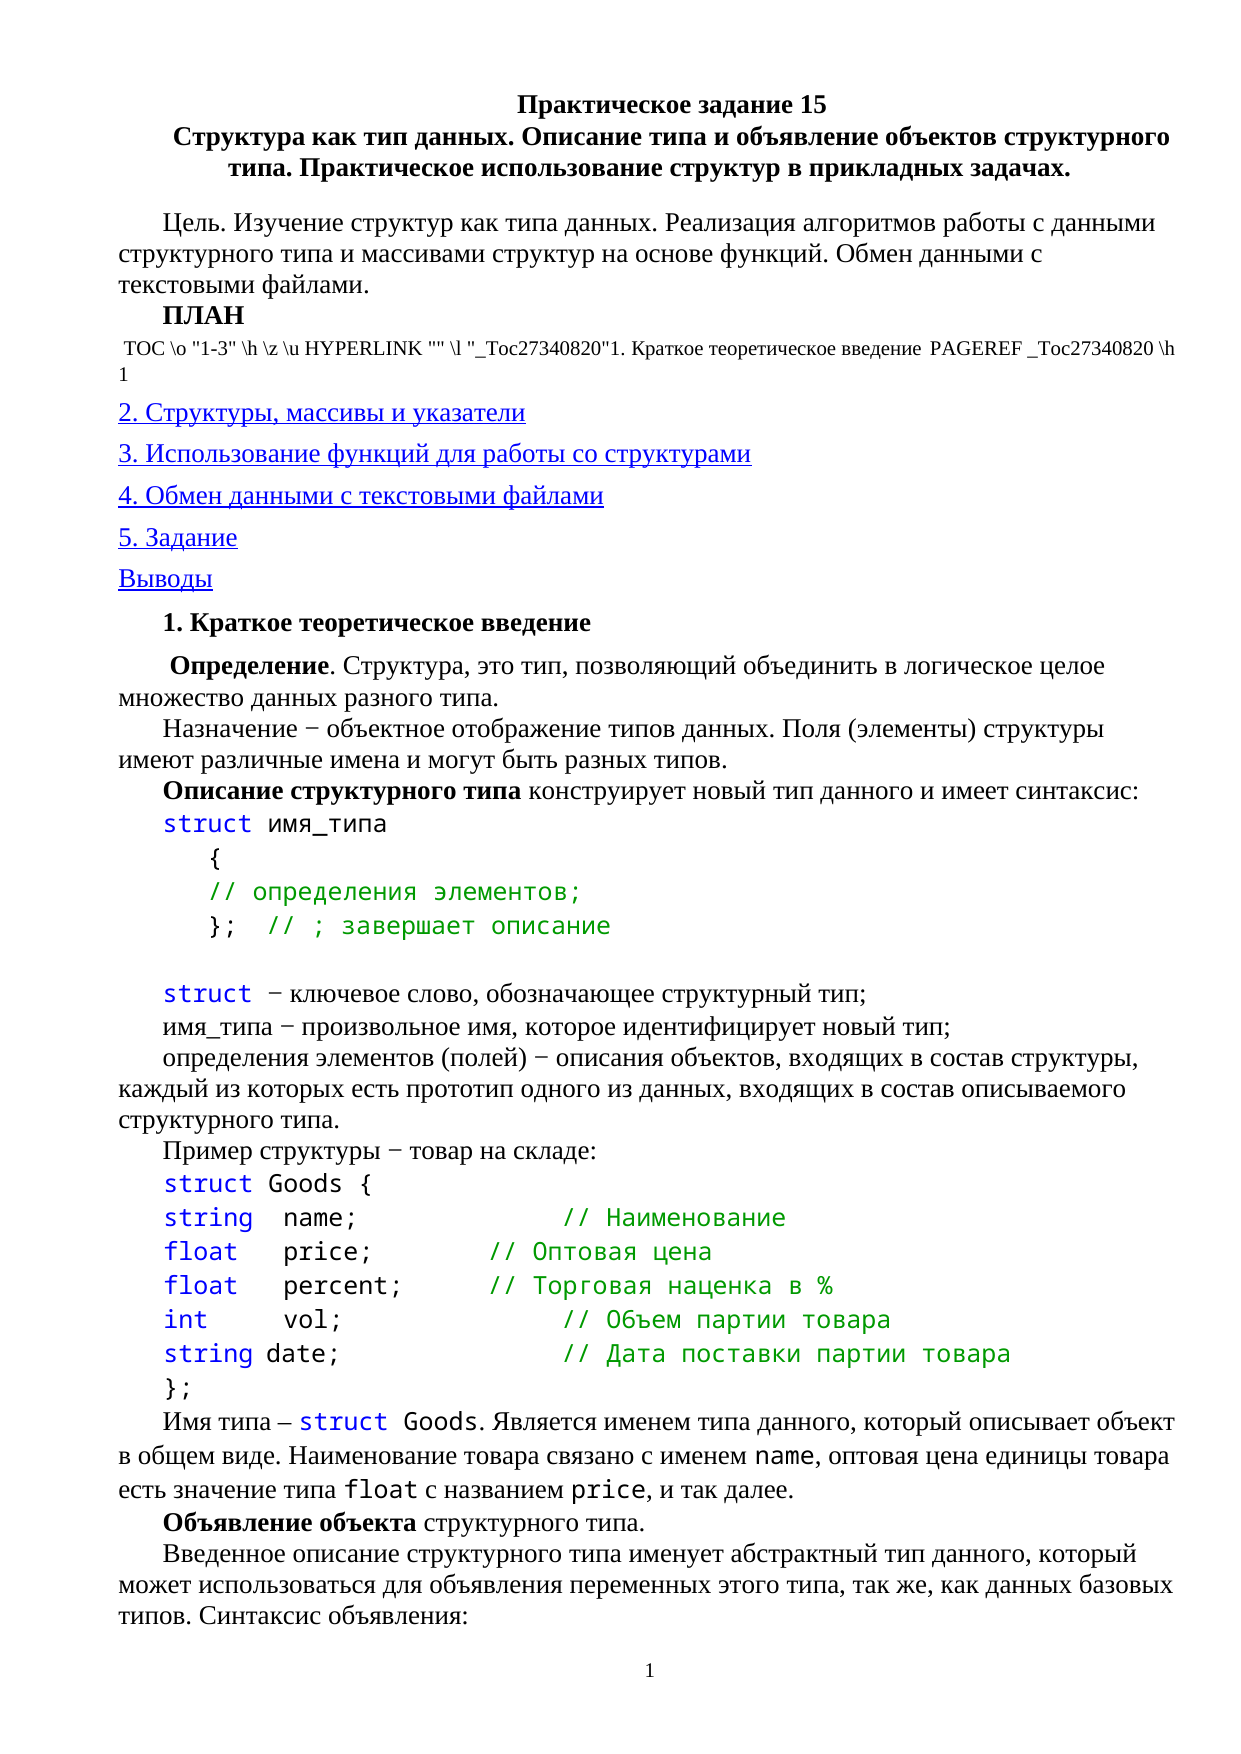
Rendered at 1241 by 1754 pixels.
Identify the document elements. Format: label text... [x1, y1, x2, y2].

text string date; // Дата поставки партии товара [118, 1336, 1181, 1370]
text 1. Краткое теоретическое введение [118, 606, 1181, 637]
text Объявление объекта структурного типа. [118, 1506, 1181, 1537]
text Назначение − объектное отображение типов данных. Поля (элементы) структуры имеют различные имена и могут быть разных типов. [118, 712, 1181, 774]
text struct Goods { [118, 1165, 1181, 1199]
text определения элементов (полей) − описания объектов, входящих в состав структуры, каждый из которых есть прототип одного из данных, входящих в состав описываемого структурного типа. [118, 1041, 1181, 1134]
text Цель. Изучение структур как типа данных. Реализация алгоритмов работы с данными структурного типа и массивами структур на основе функций. Обмен данными с текстовыми файлами. [118, 206, 1181, 299]
text Определение. Структура, это тип, позволяющий объединить в логическое целое множество данных разного типа. [118, 649, 1181, 712]
text int vol; // О6ъем партии товара [118, 1302, 1181, 1336]
text Структура как тип данных. Описание типа и объявление объектов структурного типа. Практическое использование структур в прикладных задачах. [118, 120, 1181, 206]
text float percent; // Торговая наценка в % [118, 1267, 1181, 1302]
text Практическое задание 15 [118, 89, 1181, 120]
text float price; // Оптовая цена [118, 1233, 1181, 1267]
text struct − ключевое слово, обозначающее структурный тип; [118, 976, 1181, 1009]
text Имя типа – struct Goods. Является именем типа данного, который описывает объект в общем виде. Наименование товара связано с именем name, оптовая цена единицы товара есть значение типа float с названием price, и так далее. [118, 1404, 1181, 1506]
text имя_типа − произвольное имя, которое идентифицирует новый тип; [118, 1009, 1181, 1041]
text }; // ; завершает описание [118, 907, 1181, 941]
text ПЛАН [118, 299, 1181, 330]
text Пример структуры − товар на складе: [118, 1134, 1181, 1165]
text struct имя_типа [118, 805, 1181, 839]
text string name; // Наименование [118, 1199, 1181, 1233]
text Введенное описание структурного типа именует абстрактный тип данного, который может использоваться для объявления переменных этого типа, так же, как данных базовых типов. Синтаксис объявления: [118, 1537, 1181, 1631]
text }; [118, 1370, 1181, 1404]
text { [118, 839, 1181, 873]
text // определения элементов; [118, 873, 1181, 907]
text Описание структурного типа конструирует новый тип данного и имеет синтаксис: [118, 774, 1181, 805]
